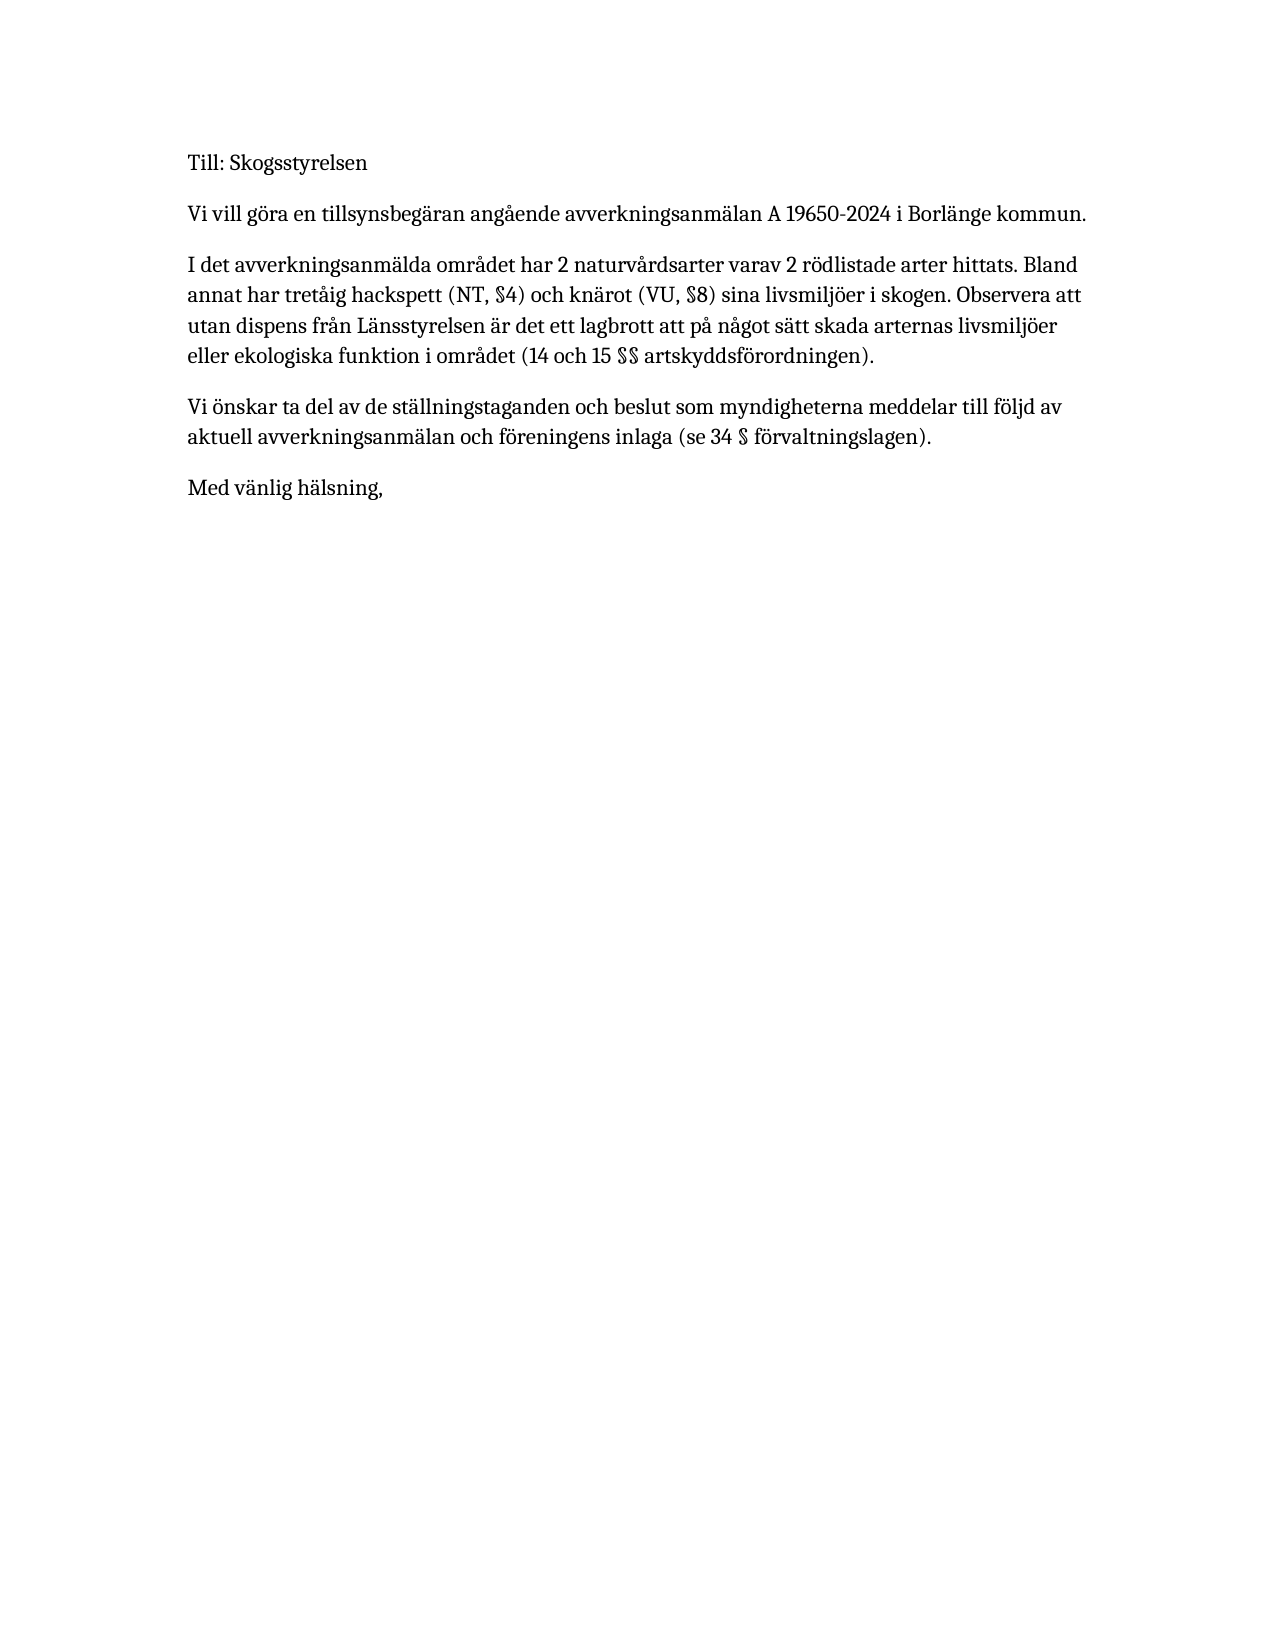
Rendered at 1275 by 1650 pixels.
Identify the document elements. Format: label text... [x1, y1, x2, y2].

text I det avverkningsanmälda området har 2 naturvårdsarter varav 2 rödlistade arter hittats. Bland annat har tretåig hackspett (NT, §4) och knärot (VU, §8) sina livsmiljöer i skogen. Observera att utan dispens från Länsstyrelsen är det ett lagbrott att på något sätt skada arternas livsmiljöer eller ekologiska funktion i området (14 och 15 §§ artskyddsförordningen). [187, 252, 1087, 369]
text Med vänlig hälsning, [187, 475, 1087, 532]
text Vi önskar ta del av de ställningstaganden och beslut som myndigheterna meddelar till följd av aktuell avverkningsanmälan och föreningens inlaga (se 34 § förvaltningslagen). [187, 394, 1087, 450]
text Till: Skogsstyrelsen [187, 150, 1087, 176]
text Vi vill göra en tillsynsbegäran angående avverkningsanmälan A 19650-2024 i Borlänge kommun. [187, 201, 1087, 227]
